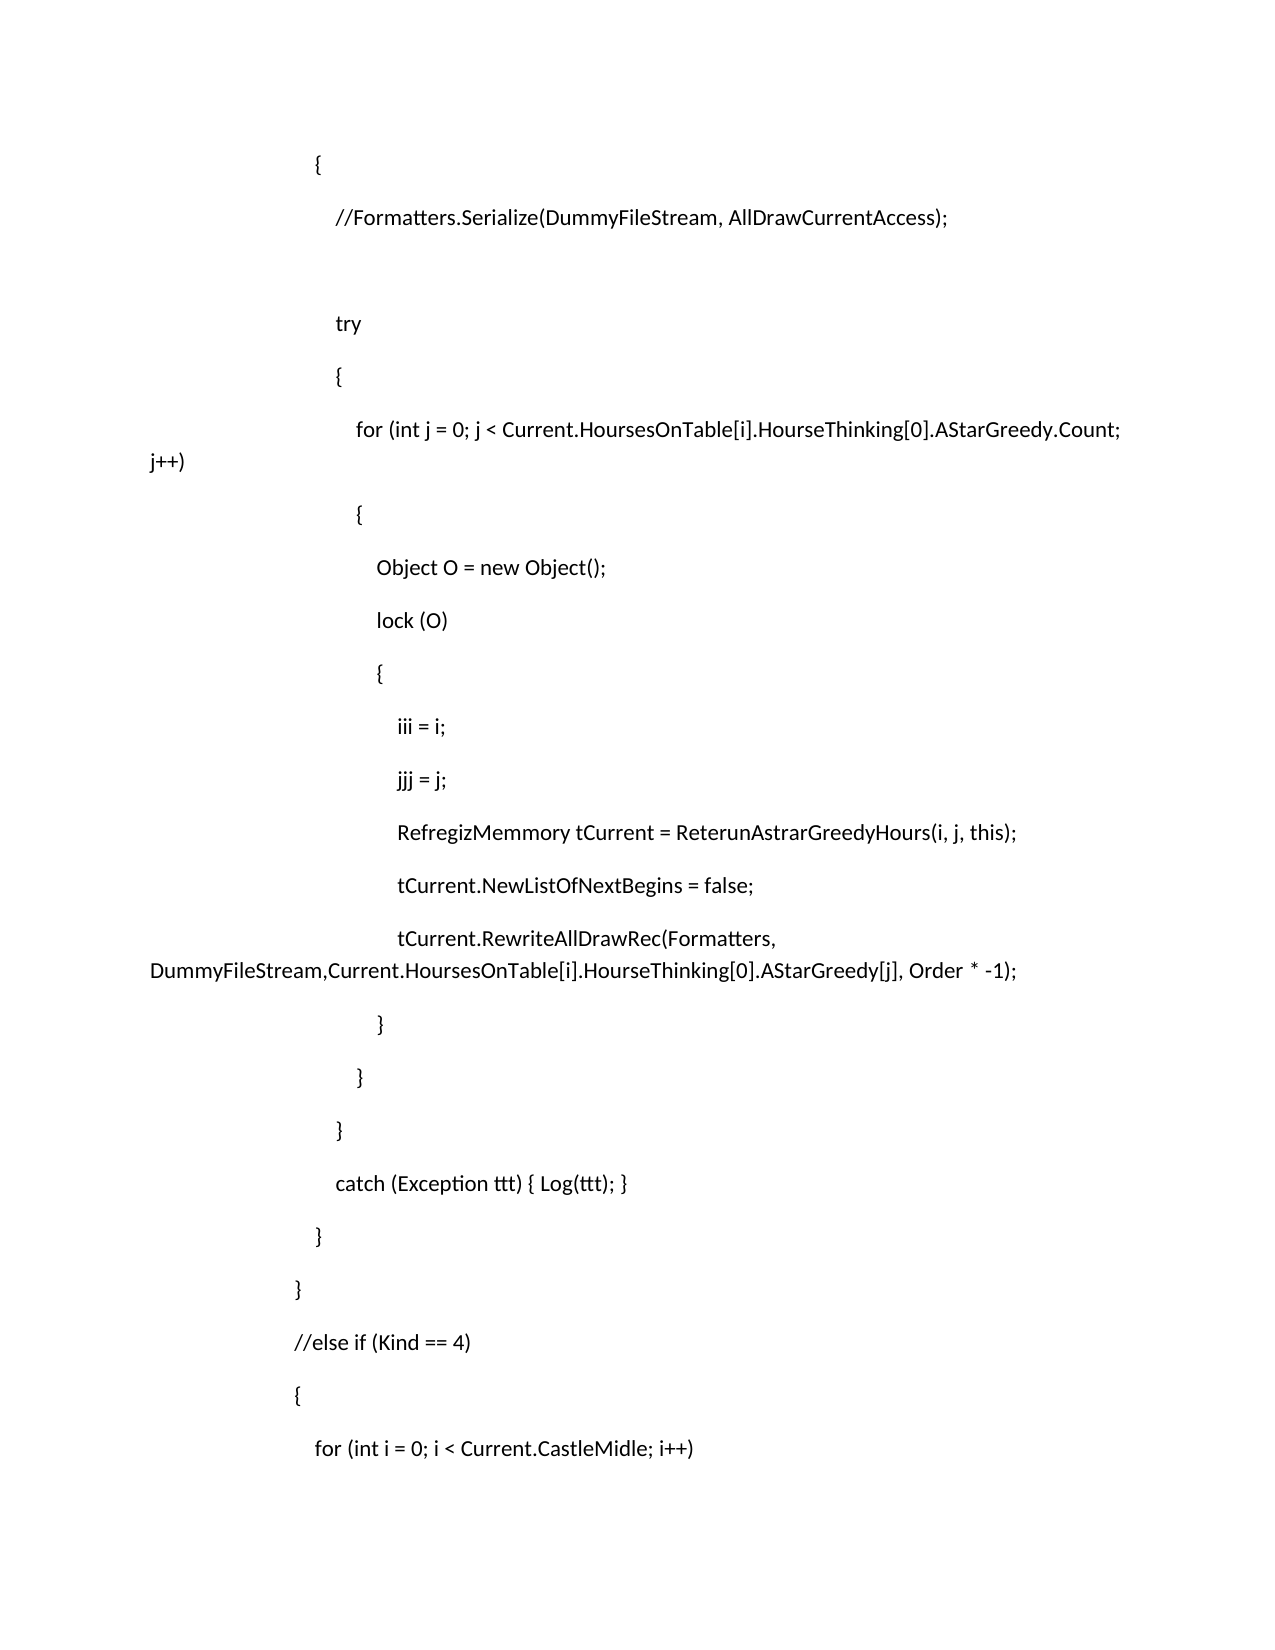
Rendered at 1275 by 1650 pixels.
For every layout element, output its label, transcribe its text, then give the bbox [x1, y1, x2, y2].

text { [150, 659, 1125, 687]
text { [150, 500, 1125, 528]
text { [150, 150, 1125, 178]
text Object O = new Object(); [150, 553, 1125, 581]
text iii = i; [150, 712, 1125, 740]
text tCurrent.RewriteAllDrawRec(Formatters, DummyFileStream,Current.HoursesOnTable[i].HourseThinking[0].AStarGreedy[j], Order * -1); [150, 924, 1125, 985]
text tCurrent.NewListOfNextBegins = false; [150, 871, 1125, 899]
text } [150, 1010, 1125, 1038]
text for (int j = 0; j < Current.HoursesOnTable[i].HourseThinking[0].AStarGreedy.Count; j++) [150, 415, 1125, 475]
text } [150, 1063, 1125, 1091]
text lock (O) [150, 606, 1125, 634]
text } [150, 1116, 1125, 1144]
text { [150, 1381, 1125, 1409]
text for (int i = 0; i < Current.CastleMidle; i++) [150, 1434, 1125, 1462]
text catch (Exception ttt) { Log(ttt); } [150, 1169, 1125, 1197]
text RefregizMemmory tCurrent = ReterunAstrarGreedyHours(i, j, this); [150, 818, 1125, 846]
text jjj = j; [150, 765, 1125, 793]
text //Formatters.Serialize(DummyFileStream, AllDrawCurrentAccess); [150, 203, 1125, 231]
text try [150, 309, 1125, 337]
text { [150, 362, 1125, 390]
text } [150, 1222, 1125, 1250]
text //else if (Kind == 4) [150, 1328, 1125, 1356]
text } [150, 1275, 1125, 1303]
